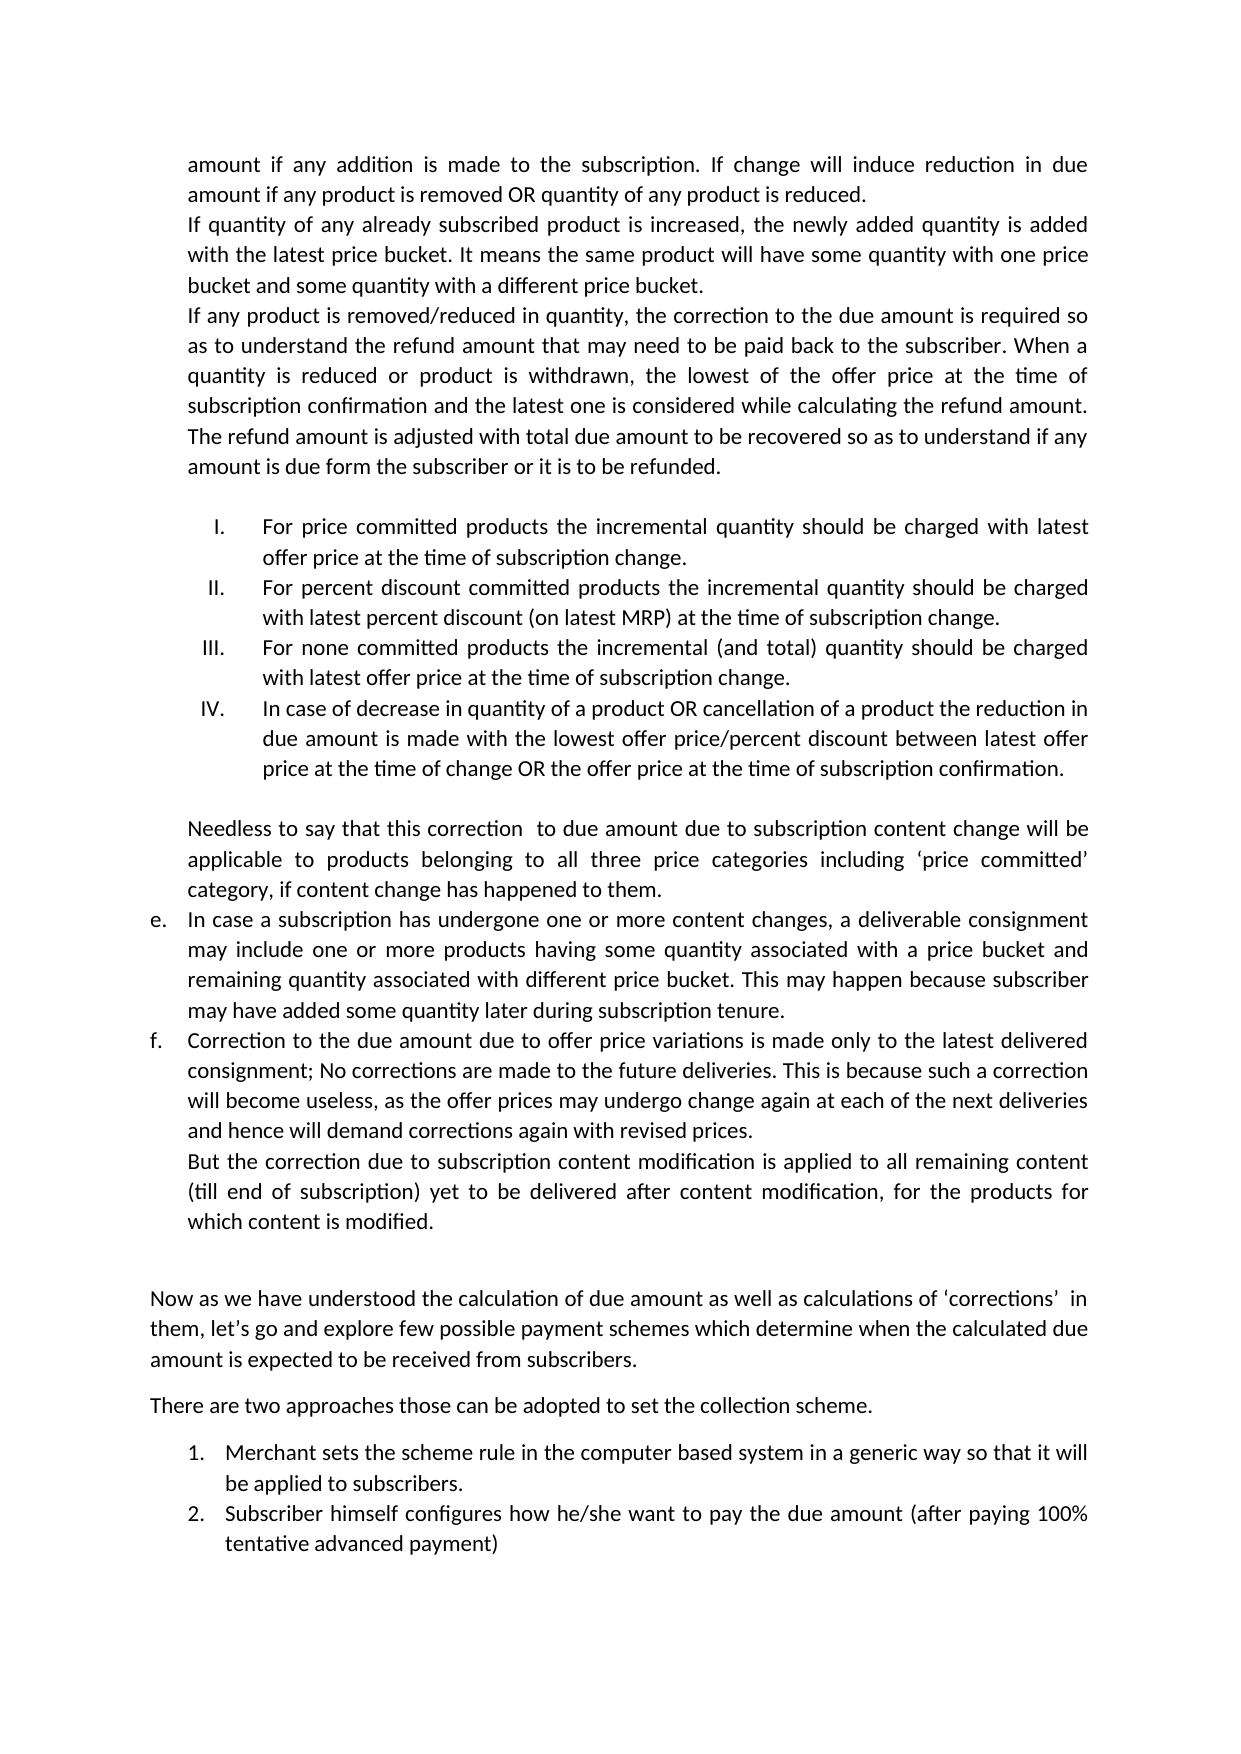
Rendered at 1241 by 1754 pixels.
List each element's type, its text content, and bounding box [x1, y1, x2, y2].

list But the correction due to subscription content modification is applied to all remaining content (till end of subscription) yet to be delivered after content modification, for the products for which content is modified. [187, 1147, 1090, 1235]
text Now as we have understood the calculation of due amount as well as calculations of ‘corrections’ in them, let’s go and explore few possible payment schemes which determine when the calculated due amount is expected to be received from subscribers. [150, 1284, 1090, 1373]
list Subscriber himself configures how he/she want to pay the due amount (after paying 100% tentative advanced payment) [187, 1499, 1090, 1557]
list Needless to say that this correction to due amount due to subscription content change will be applicable to products belonging to all three price categories including ‘price committed’ category, if content change has happened to them. [187, 814, 1090, 903]
list In case of decrease in quantity of a product OR cancellation of a product the reduction in due amount is made with the lowest offer price/percent discount between latest offer price at the time of change OR the offer price at the time of subscription confirmation. [225, 694, 1090, 782]
text There are two approaches those can be adopted to set the collection scheme. [150, 1392, 1090, 1420]
list Merchant sets the scheme rule in the computer based system in a generic way so that it will be applied to subscribers. [187, 1438, 1090, 1497]
list Correction to the due amount due to offer price variations is made only to the latest delivered consignment; No corrections are made to the future deliveries. This is because such a correction will become useless, as the offer prices may undergo change again at each of the next deliveries and hence will demand corrections again with revised prices. [150, 1026, 1090, 1145]
list For price committed products the incremental quantity should be charged with latest offer price at the time of subscription change. [225, 512, 1090, 571]
list For none committed products the incremental (and total) quantity should be charged with latest offer price at the time of subscription change. [225, 633, 1090, 692]
list For percent discount committed products the incremental quantity should be charged with latest percent discount (on latest MRP) at the time of subscription change. [225, 573, 1090, 631]
list In case a subscription has undergone one or more content changes, a deliverable consignment may include one or more products having some quantity associated with a price bucket and remaining quantity associated with different price bucket. This may happen because subscriber may have added some quantity later during subscription tenure. [150, 905, 1090, 1024]
list If any product is removed/reduced in quantity, the correction to the due amount is required so as to understand the refund amount that may need to be paid back to the subscriber. When a quantity is reduced or product is withdrawn, the lowest of the offer price at the time of subscription confirmation and the latest one is considered while calculating the refund amount. The refund amount is adjusted with total due amount to be recovered so as to understand if any amount is due form the subscriber or it is to be refunded. [187, 301, 1090, 480]
list If quantity of any already subscribed product is increased, the newly added quantity is added with the latest price bucket. It means the same product will have some quantity with one price bucket and some quantity with a different price bucket. [187, 210, 1090, 299]
